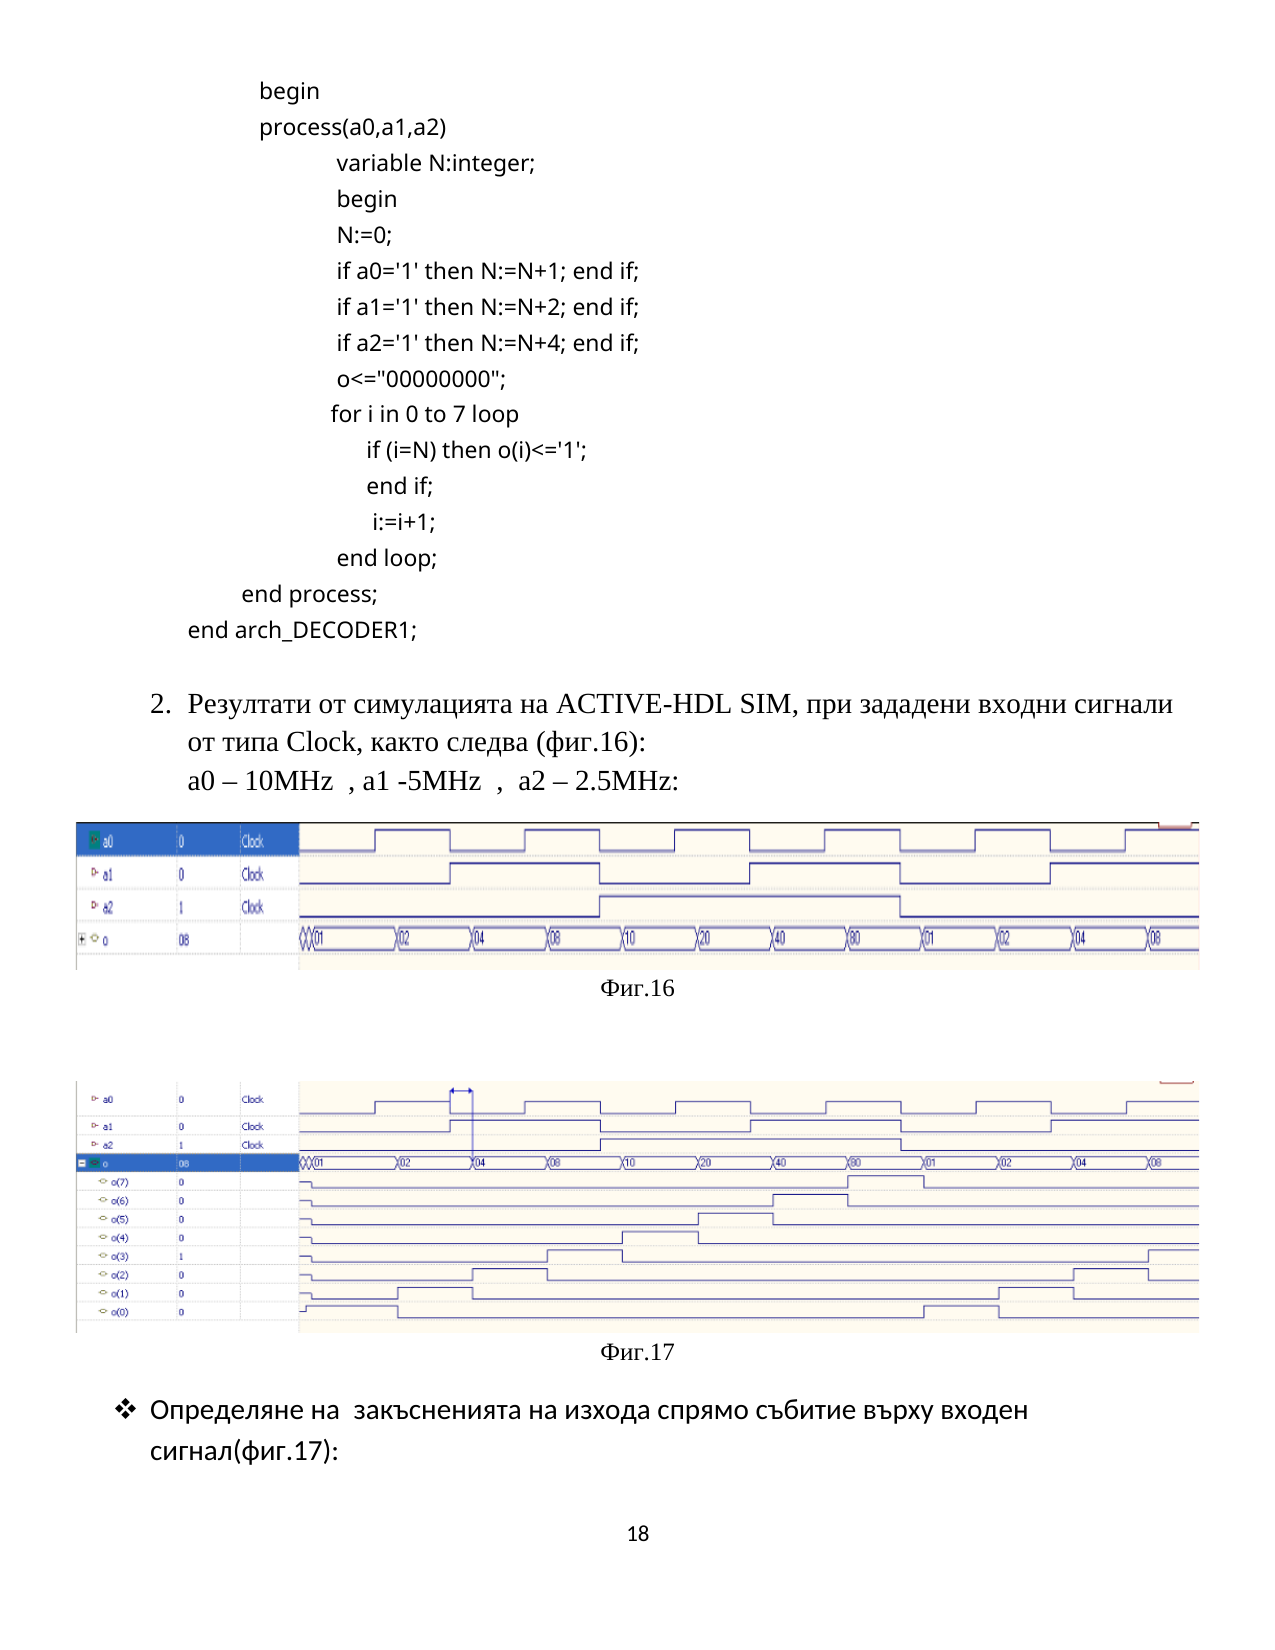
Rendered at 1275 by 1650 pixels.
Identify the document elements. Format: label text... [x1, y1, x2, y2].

list Определяне на закъсненията на изхода спрямо събитие върху входен сигнал(фиг.17): [112, 1391, 1200, 1467]
picture [75, 822, 1200, 970]
text Фиг.17 [75, 1333, 1200, 1366]
text Фиг.16 [75, 970, 1200, 1002]
list Резултати от симулацията на ACTIVE-HDL SIM, при зададени входни сигнали от типа Clock, както следва (фиг.16): а0 – 10MHz , а1 -5MHz , а2 – 2.5MHz: [150, 686, 1200, 797]
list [187, 75, 1200, 645]
picture [75, 1081, 1200, 1333]
